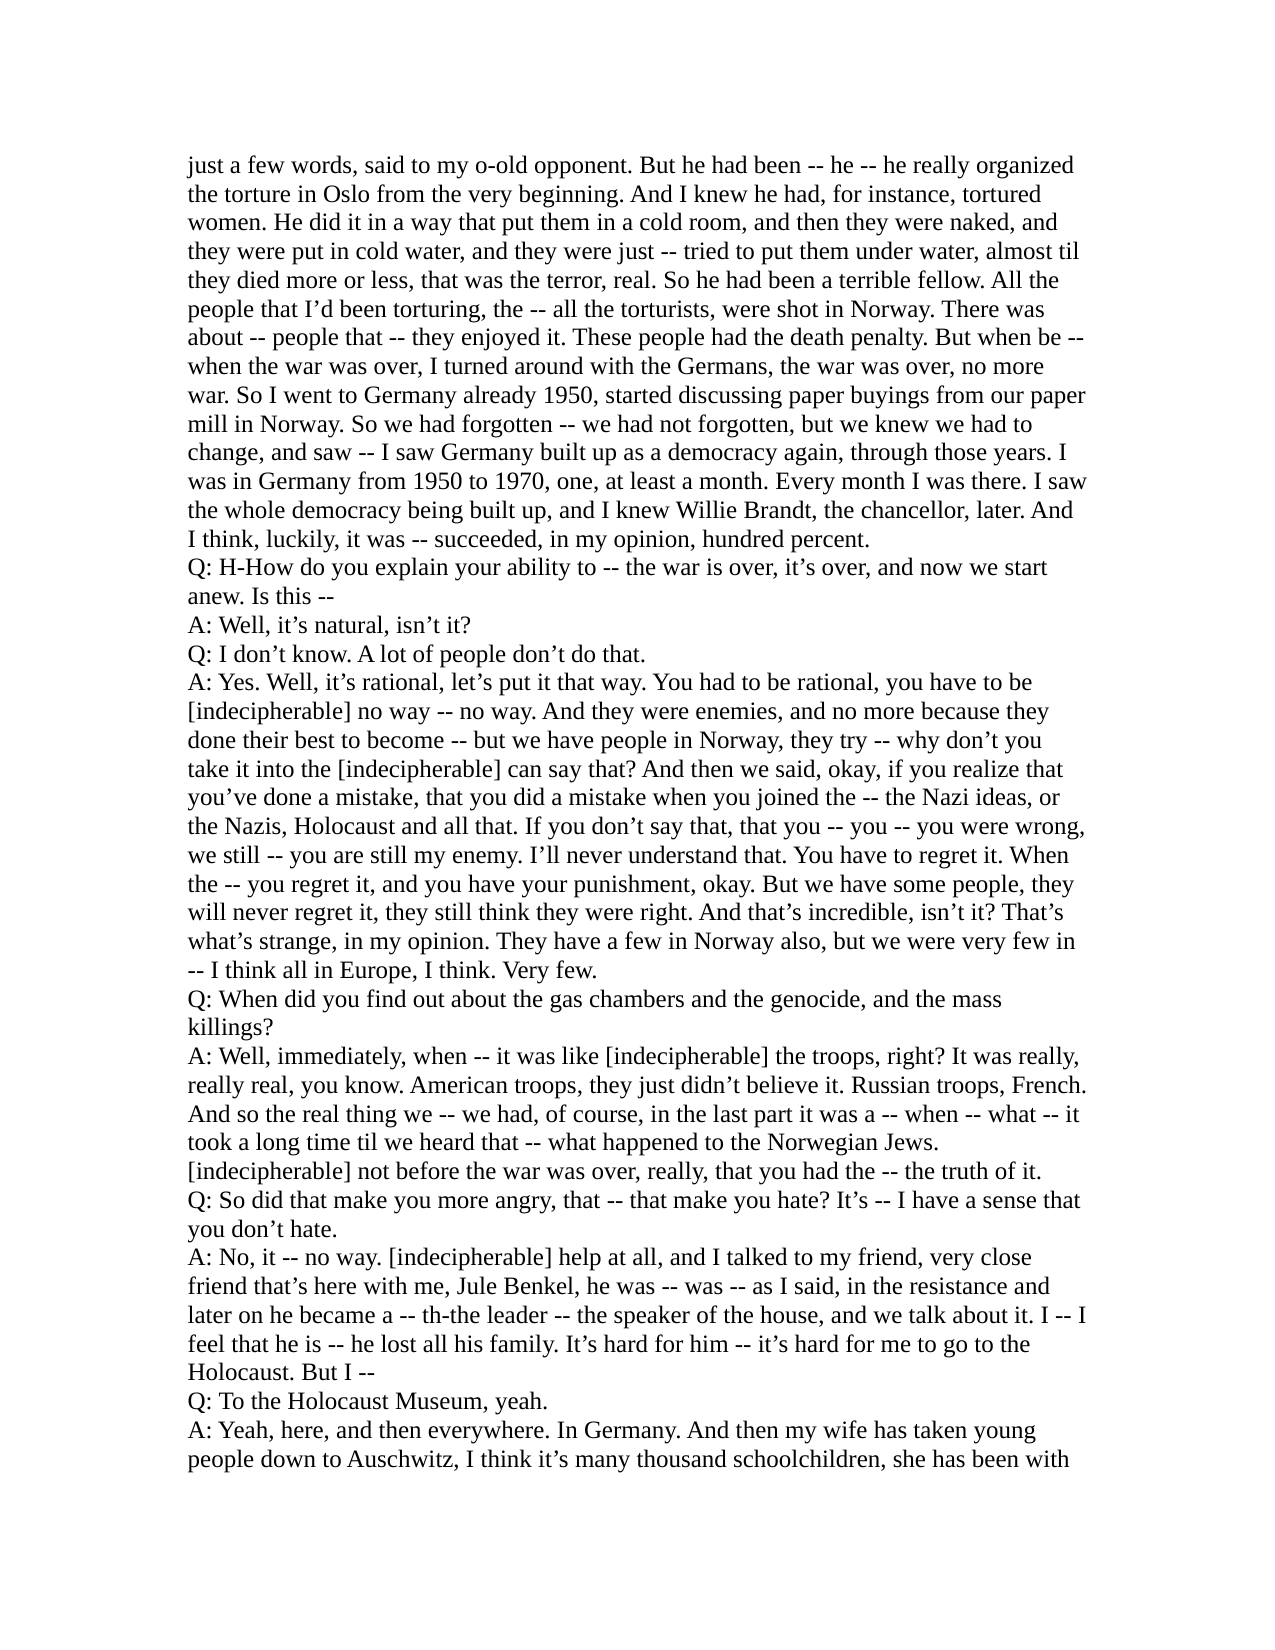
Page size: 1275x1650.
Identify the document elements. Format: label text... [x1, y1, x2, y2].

text Q: When did you find out about the gas chambers and the genocide, and the mass killings? [187, 1012, 1087, 1070]
text A: No, it -- no way. [indecipherable] help at all, and I talked to my friend, very close friend that’s here with me, Jule Benkel, he was -- was -- as I said, in the resistance and later on he became a -- th-the leader -- the speaker of the house, and we talk about it. I -- I feel that he is -- he lost all his family. It’s hard for him -- it’s hard for me to go to the Holocaust. But I -- [187, 1271, 1087, 1415]
text A: Well, it’s natural, isn’t it? Q: I don’t know. A lot of people don’t do that. [187, 639, 1087, 696]
text Q: So did that make you more angry, that -- that make you hate? It’s -- I have a sense that you don’t hate. [187, 1214, 1087, 1271]
text A: I -- I’ve nothing to speak with -- I couldn’t -- what shall I talk to him about? So -- so just a few words, said to my o-old opponent. But he had been -- he -- he really organized the torture in Oslo from the very beginning. And I knew he had, for instance, tortured women. He did it in a way that put them in a cold room, and then they were naked, and they were put in cold water, and they were just -- tried to put them under water, almost til they died more or less, that was the terror, real. So he had been a terrible fellow. All the people that I’d been torturing, the -- all the torturists, were shot in Norway. There was about -- people that -- they enjoyed it. These people had the death penalty. But when be -- when the war was over, I turned around with the Germans, the war was over, no more war. So I went to Germany already 1950, started discussing paper buyings from our paper mill in Norway. So we had forgotten -- we had not forgotten, but we knew we had to change, and saw -- I saw Germany built up as a democracy again, through those years. I was in Germany from 1950 to 1970, one, at least a month. Every month I was there. I saw the whole democracy being built up, and I knew Willie Brandt, the chancellor, later. And I think, luckily, it was -- succeeded, in my opinion, hundred percent. [187, 150, 1087, 581]
text Q: H-How do you explain your ability to -- the war is over, it’s over, and now we start anew. Is this -- [187, 581, 1087, 639]
text Q: To the Holocaust Museum, yeah. [187, 1415, 1087, 1444]
text A: Yes. Well, it’s rational, let’s put it that way. You had to be rational, you have to be [indecipherable] no way -- no way. And they were enemies, and no more because they done their best to become -- but we have people in Norway, they try -- why don’t you take it into the [indecipherable] can say that? And then we said, okay, if you realize that you’ve done a mistake, that you did a mistake when you joined the -- the Nazi ideas, or the Nazis, Holocaust and all that. If you don’t say that, that you -- you -- you were wrong, we still -- you are still my enemy. I’ll never understand that. You have to regret it. When the -- you regret it, and you have your punishment, okay. But we have some people, they will never regret it, they still think they were right. And that’s incredible, isn’t it? That’s what’s strange, in my opinion. They have a few in Norway also, but we were very few in -- I think all in Europe, I think. Very few. [187, 696, 1087, 1012]
text A: Well, immediately, when -- it was like [indecipherable] the troops, right? It was really, really real, you know. American troops, they just didn’t believe it. Russian troops, French. And so the real thing we -- we had, of course, in the last part it was a -- when -- what -- it took a long time til we heard that -- what happened to the Norwegian Jews. [indecipherable] not before the war was over, really, that you had the -- the truth of it. [187, 1070, 1087, 1214]
